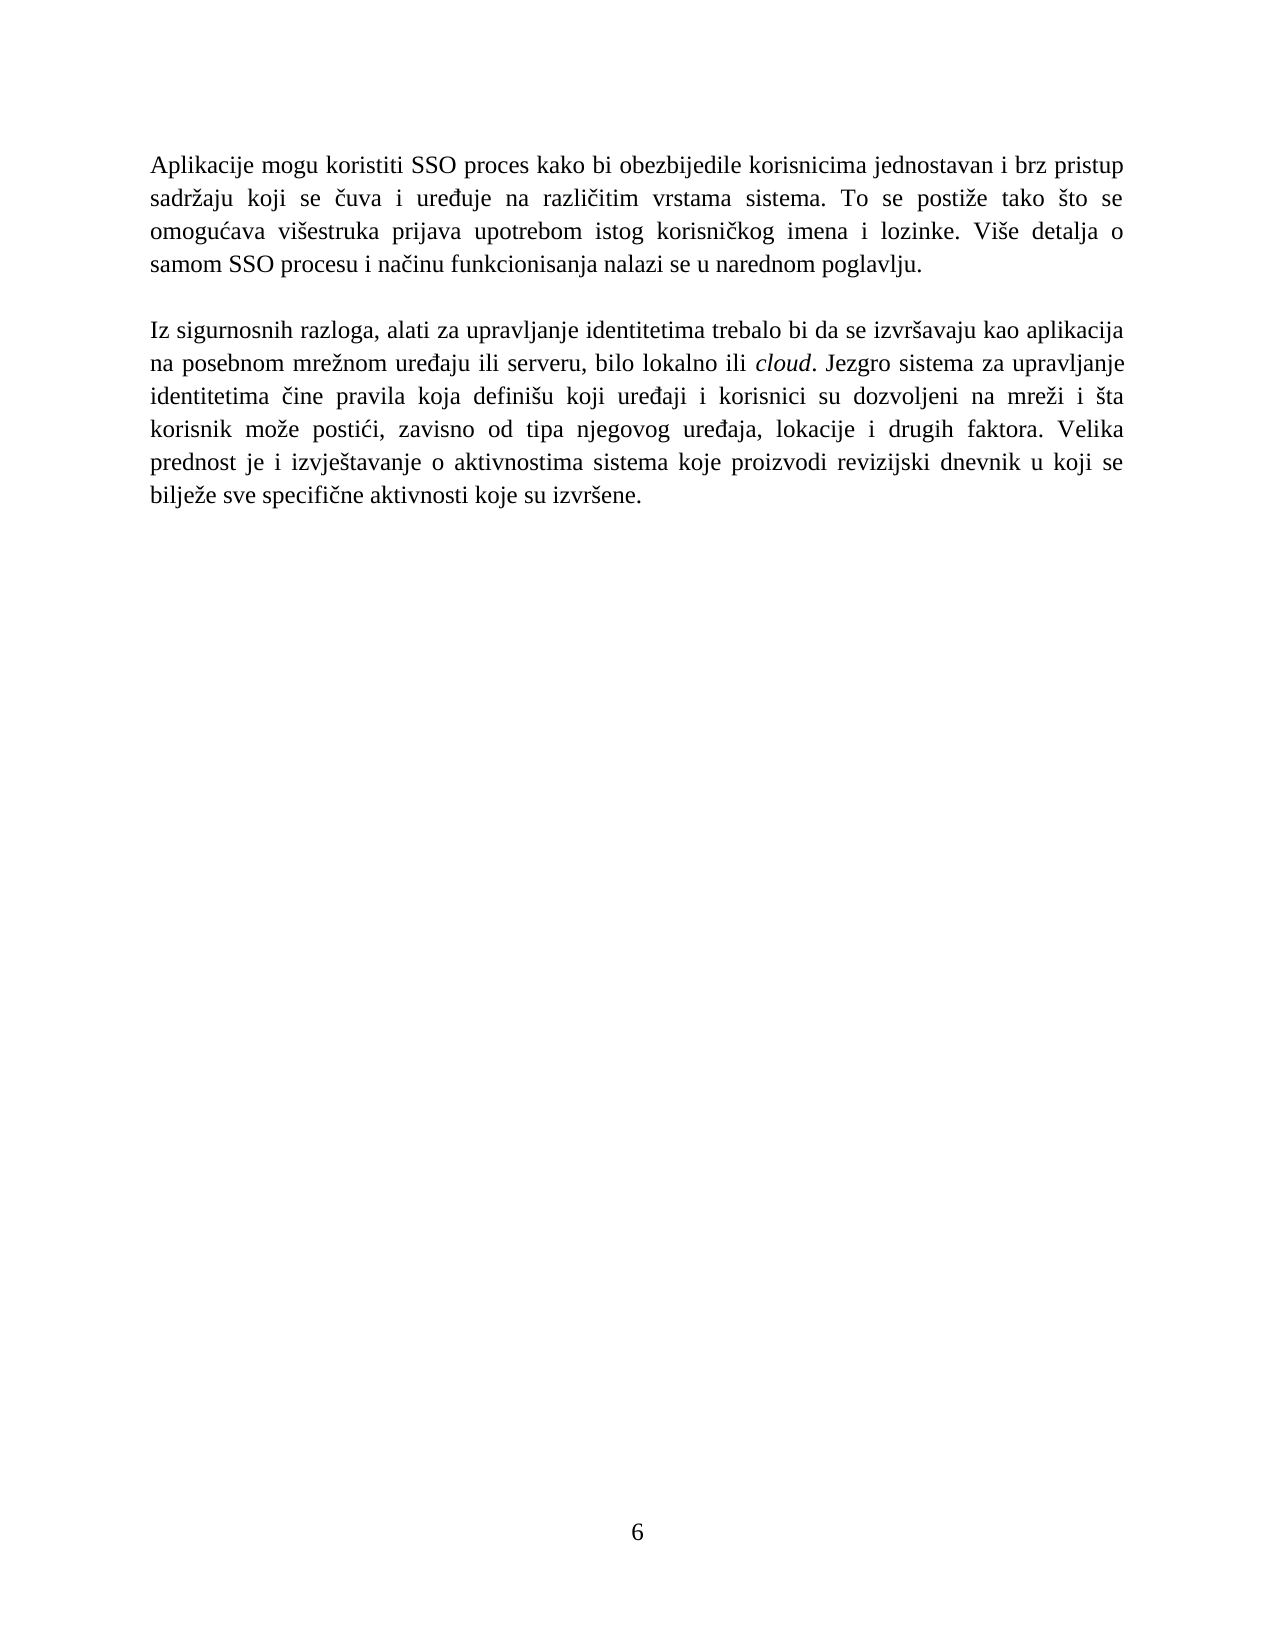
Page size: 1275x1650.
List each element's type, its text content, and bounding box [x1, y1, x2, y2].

text Aplikacije mogu koristiti SSO proces kako bi obezbijedile korisnicima jednostavan i brz pristup sadržaju koji se čuva i uređuje na različitim vrstama sistema. To se postiže tako što se omogućava višestruka prijava upotrebom istog korisničkog imena i lozinke. Više detalja o samom SSO procesu i načinu funkcionisanja nalazi se u narednom poglavlju. [150, 150, 1125, 278]
text Iz sigurnosnih razloga, alati za upravljanje identitetima trebalo bi da se izvršavaju kao aplikacija na posebnom mrežnom uređaju ili serveru, bilo lokalno ili cloud. Jezgro sistema za upravljanje identitetima čine pravila koja definišu koji uređaji i korisnici su dozvoljeni na mreži i šta korisnik može postići, zavisno od tipa njegovog uređaja, lokacije i drugih faktora. Velika prednost je i izvještavanje o aktivnostima sistema koje proizvodi revizijski dnevnik u koji se bilježe sve specifične aktivnosti koje su izvršene. [150, 315, 1125, 509]
